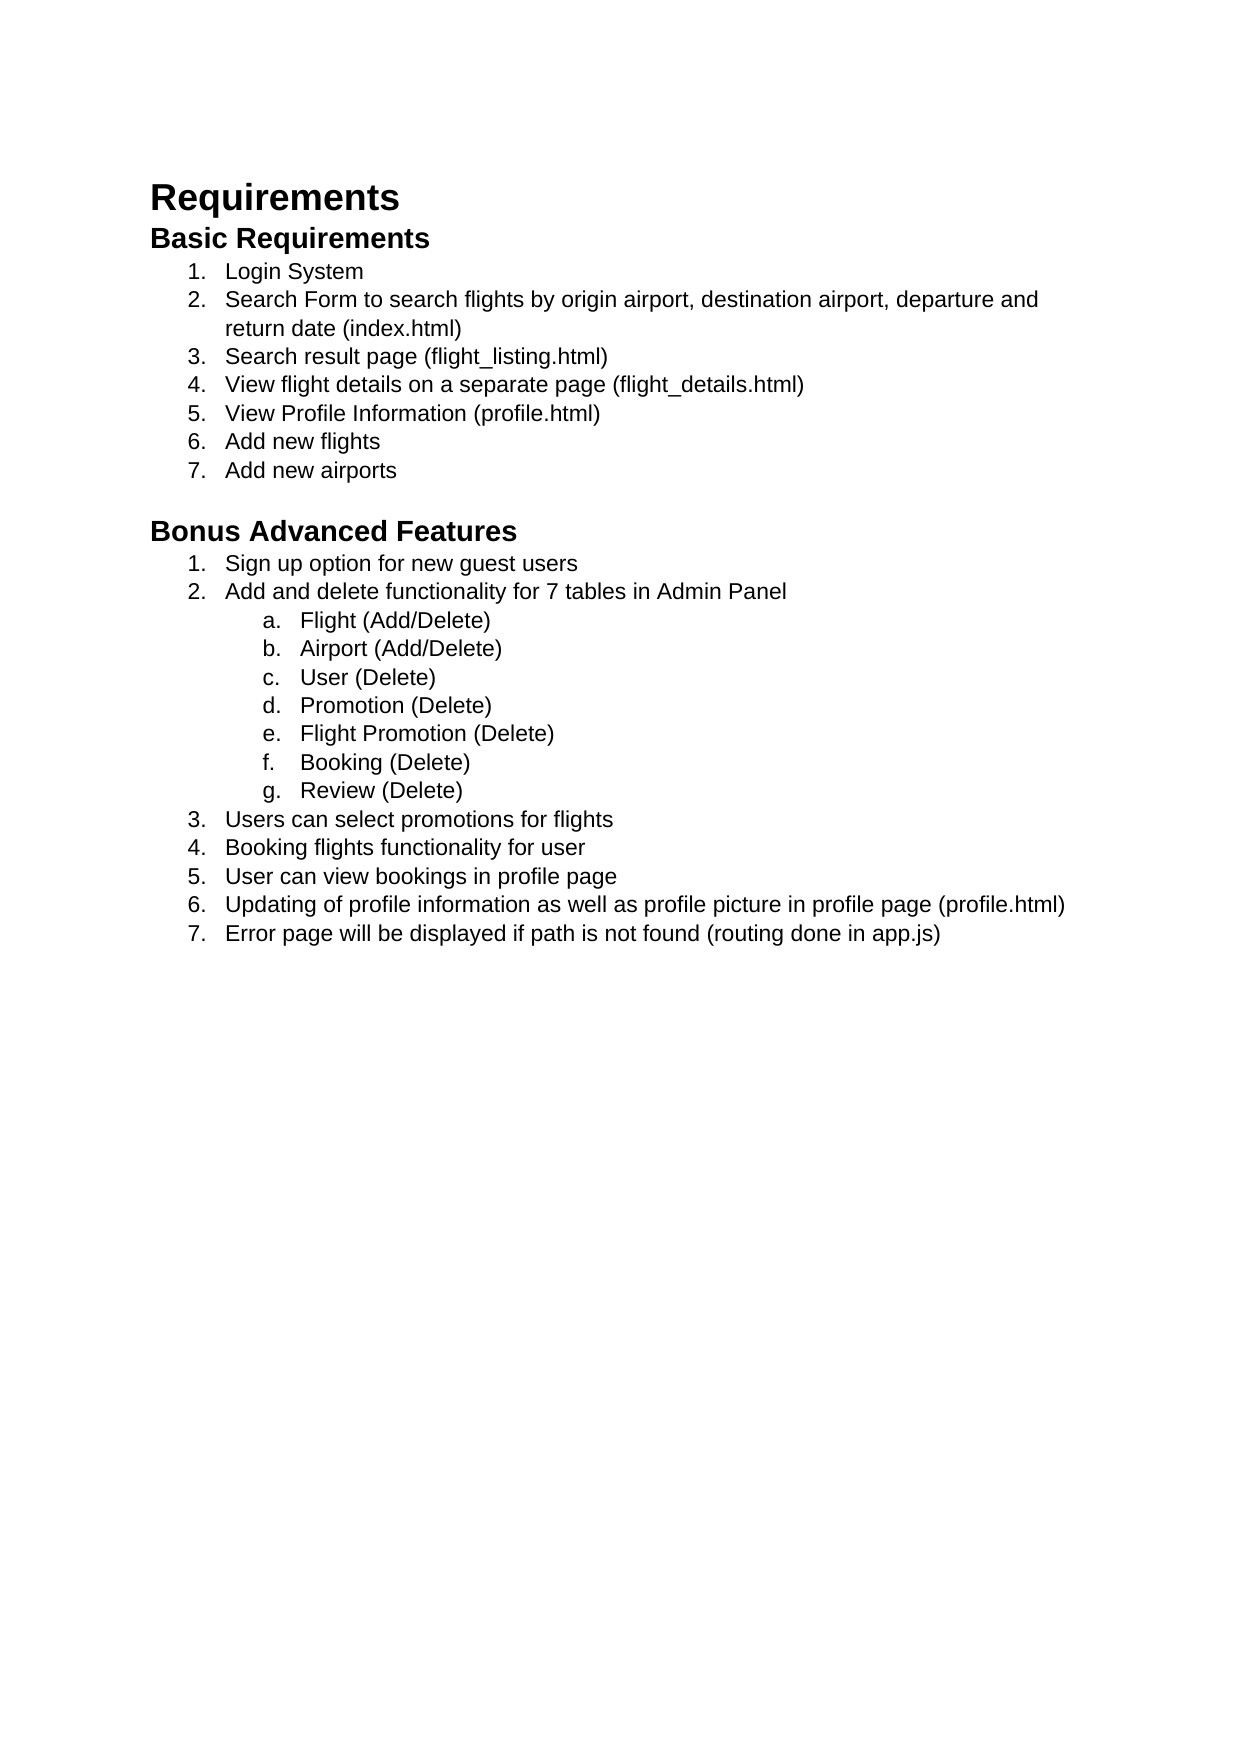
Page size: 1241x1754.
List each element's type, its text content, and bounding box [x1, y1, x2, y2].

list Search Form to search flights by origin airport, destination airport, departure and return date (index.html) [187, 286, 1090, 341]
list Add new airports [187, 457, 1090, 483]
subtitle Requirements [150, 175, 1090, 218]
list View Profile Information (profile.html) [187, 400, 1090, 426]
subtitle Basic Requirements [150, 222, 1090, 255]
list View flight details on a separate page (flight_details.html) [187, 371, 1090, 398]
list Review (Delete) [262, 777, 1090, 804]
subtitle Bonus Advanced Features [150, 514, 1090, 547]
list Flight (Add/Delete) [262, 607, 1090, 633]
list Error page will be displayed if path is not found (routing done in app.js) [187, 919, 1090, 946]
list Add new flights [187, 428, 1090, 455]
list User can view bookings in profile page [187, 863, 1090, 889]
list Add and delete functionality for 7 tables in Admin Panel [187, 578, 1090, 604]
list Updating of profile information as well as profile picture in profile page (profile.html) [187, 891, 1090, 917]
list Promotion (Delete) [262, 692, 1090, 718]
list Booking flights functionality for user [187, 834, 1090, 861]
list Sign up option for new guest users [187, 550, 1090, 576]
list Flight Promotion (Delete) [262, 720, 1090, 747]
list Search result page (flight_listing.html) [187, 343, 1090, 369]
list Login System [187, 258, 1090, 284]
list Users can select promotions for flights [187, 806, 1090, 832]
list Airport (Add/Delete) [262, 635, 1090, 661]
list Booking (Delete) [262, 749, 1090, 775]
list User (Delete) [262, 663, 1090, 690]
